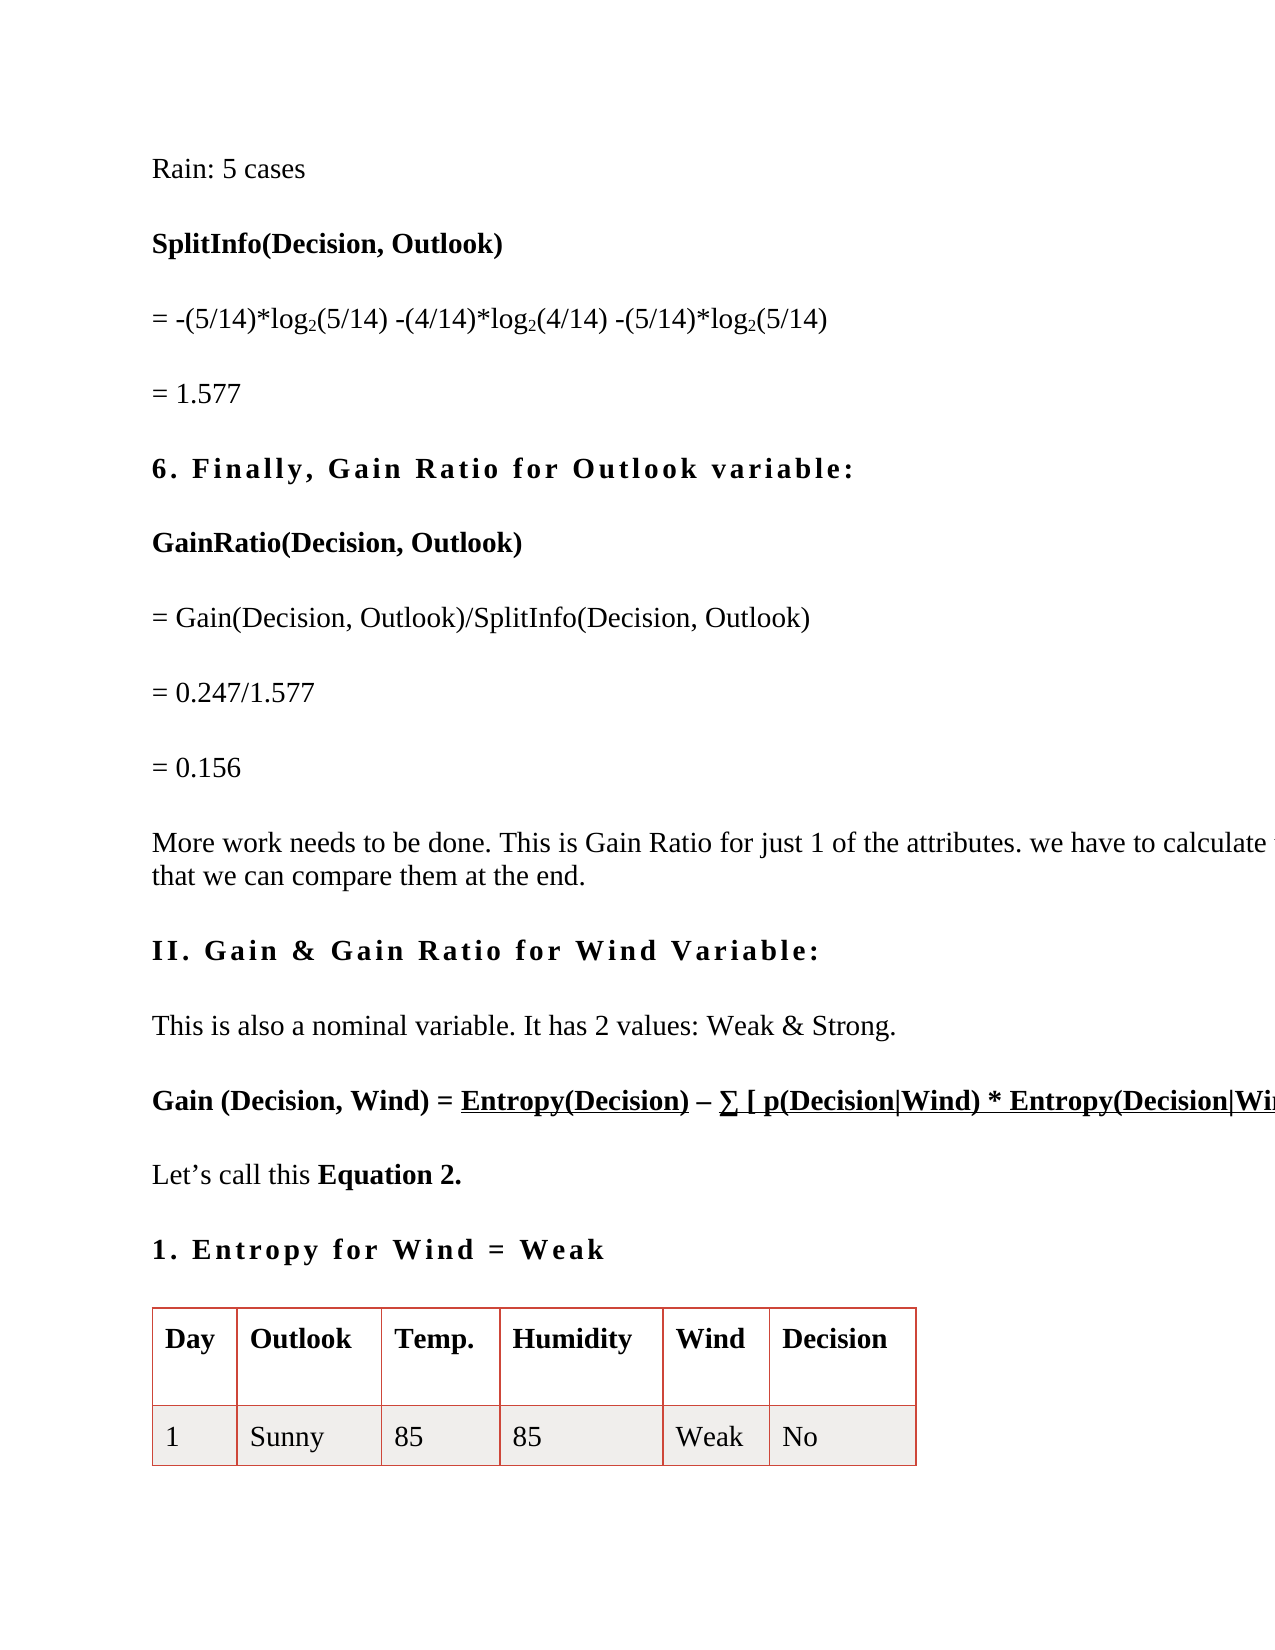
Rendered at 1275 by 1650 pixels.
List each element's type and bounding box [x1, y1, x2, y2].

table_header [150, 150, 1275, 1468]
